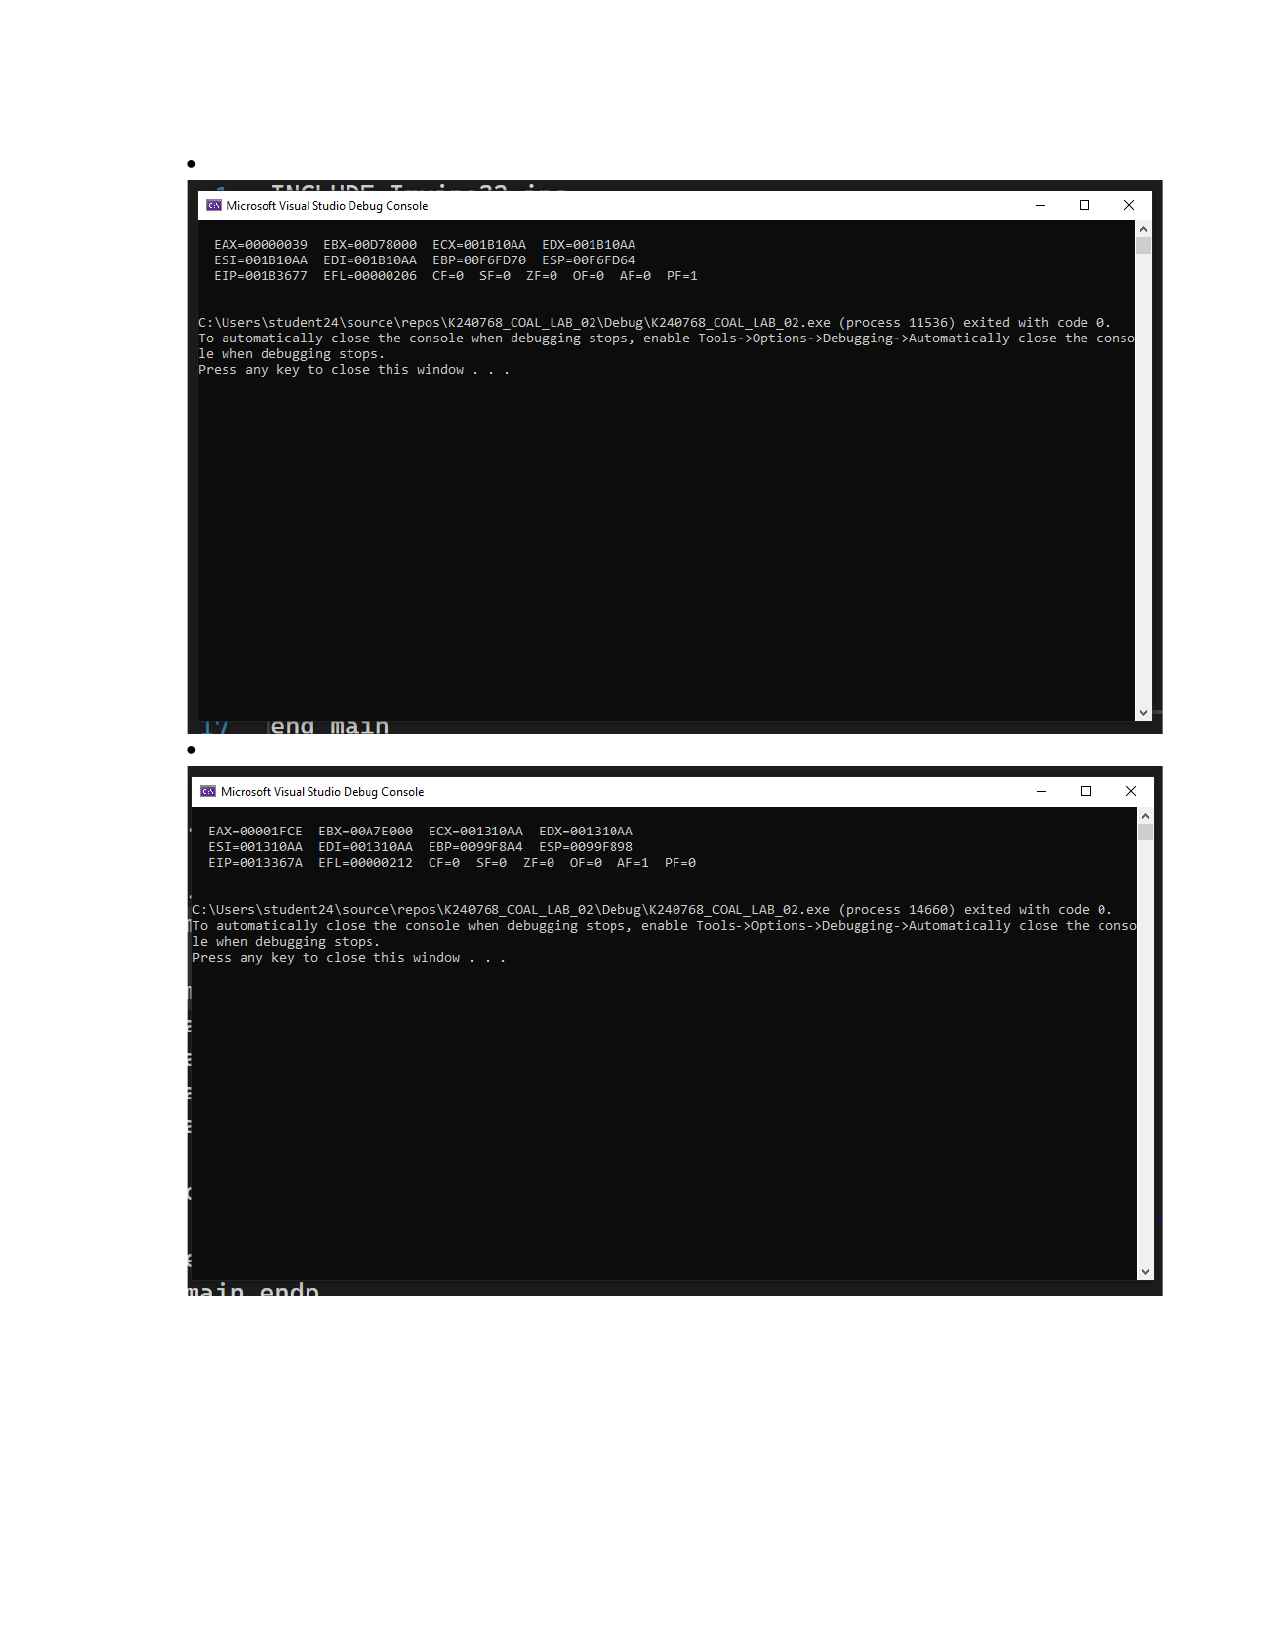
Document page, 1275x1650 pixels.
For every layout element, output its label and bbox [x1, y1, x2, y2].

picture [187, 766, 1163, 1296]
picture [187, 180, 1163, 734]
